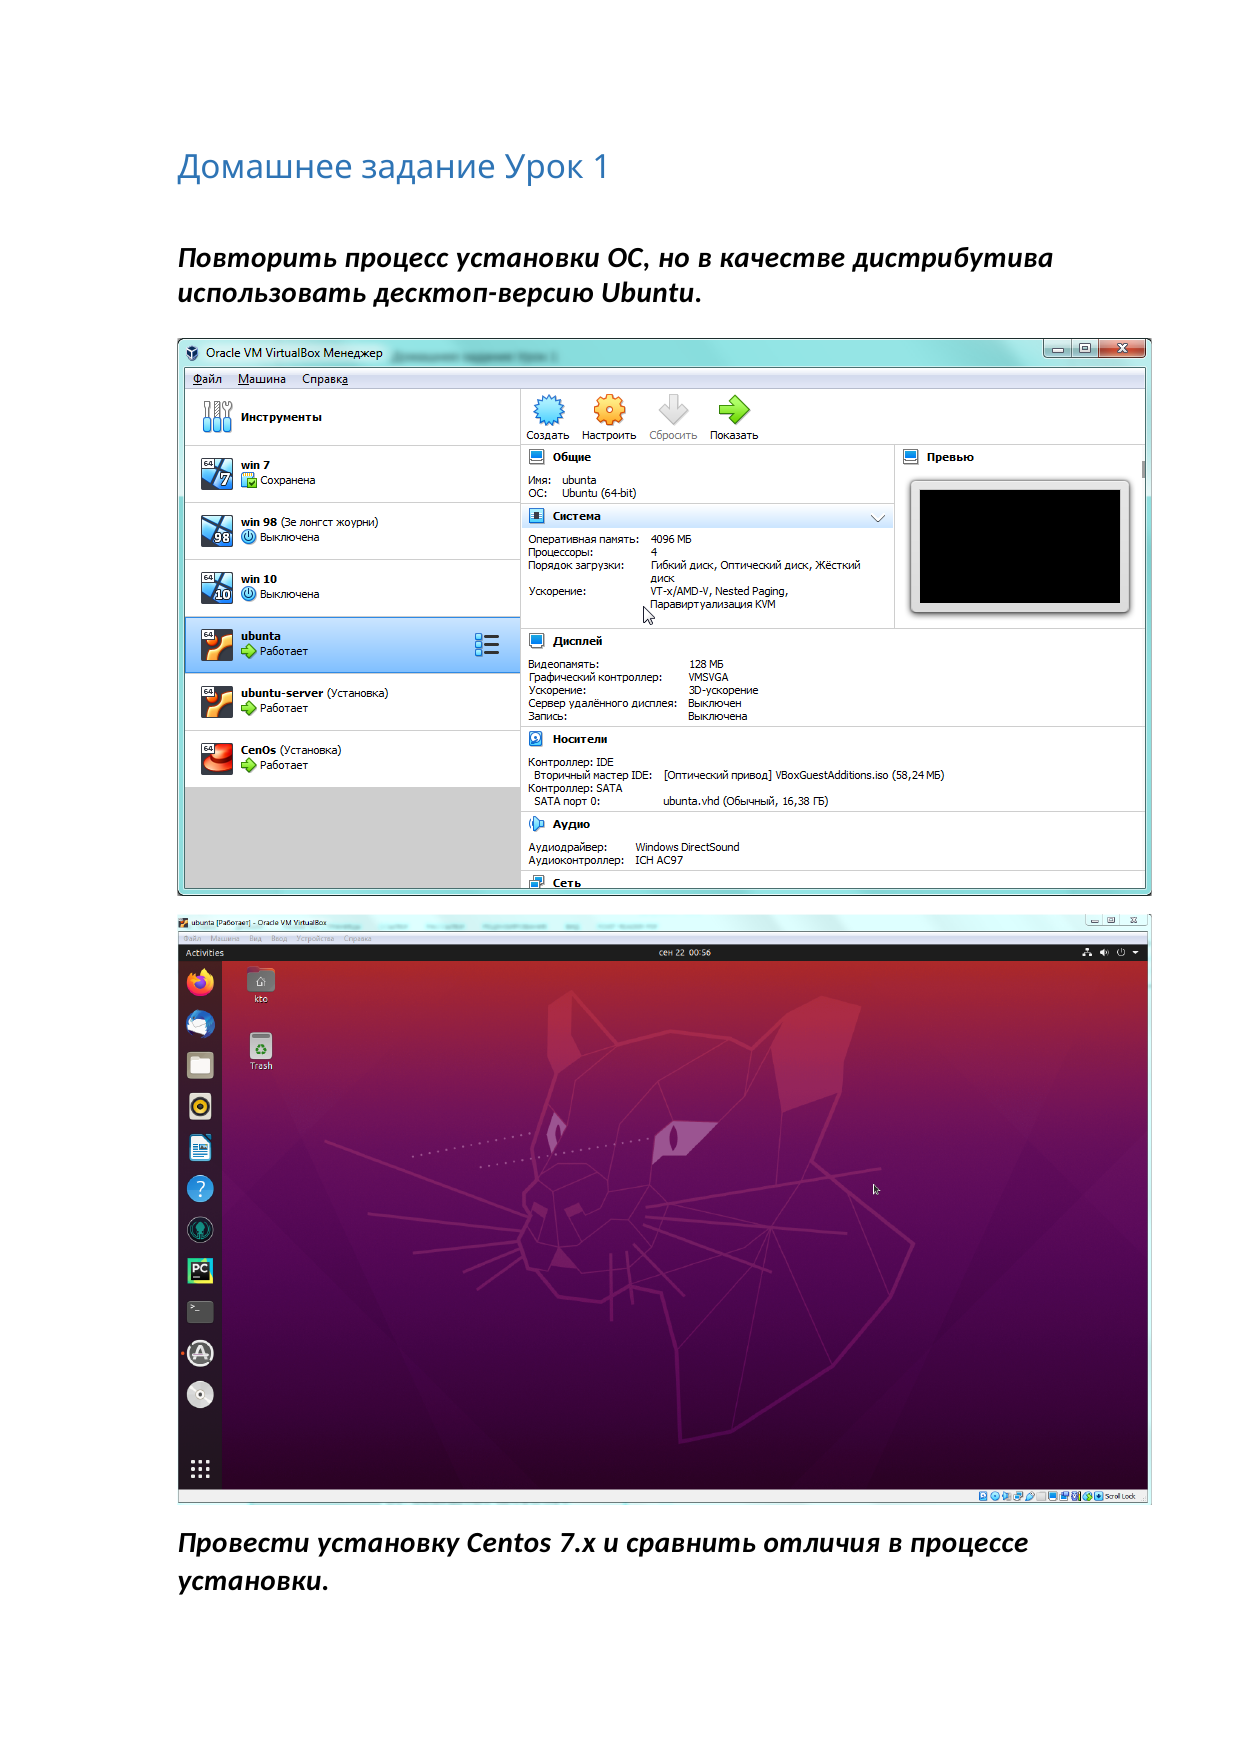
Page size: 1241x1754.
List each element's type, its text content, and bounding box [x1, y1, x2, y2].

text Повторить процесс установки ОС, но в качестве дистрибутива использовать десктоп-версию Ubuntu. [177, 239, 1152, 310]
text Провести установку Centos 7.x и сравнить отличия в процессе установки. [177, 1524, 1152, 1598]
picture [177, 338, 1152, 896]
subtitle Домашнее задание Урок 1 [177, 143, 1152, 188]
picture [177, 914, 1152, 1505]
